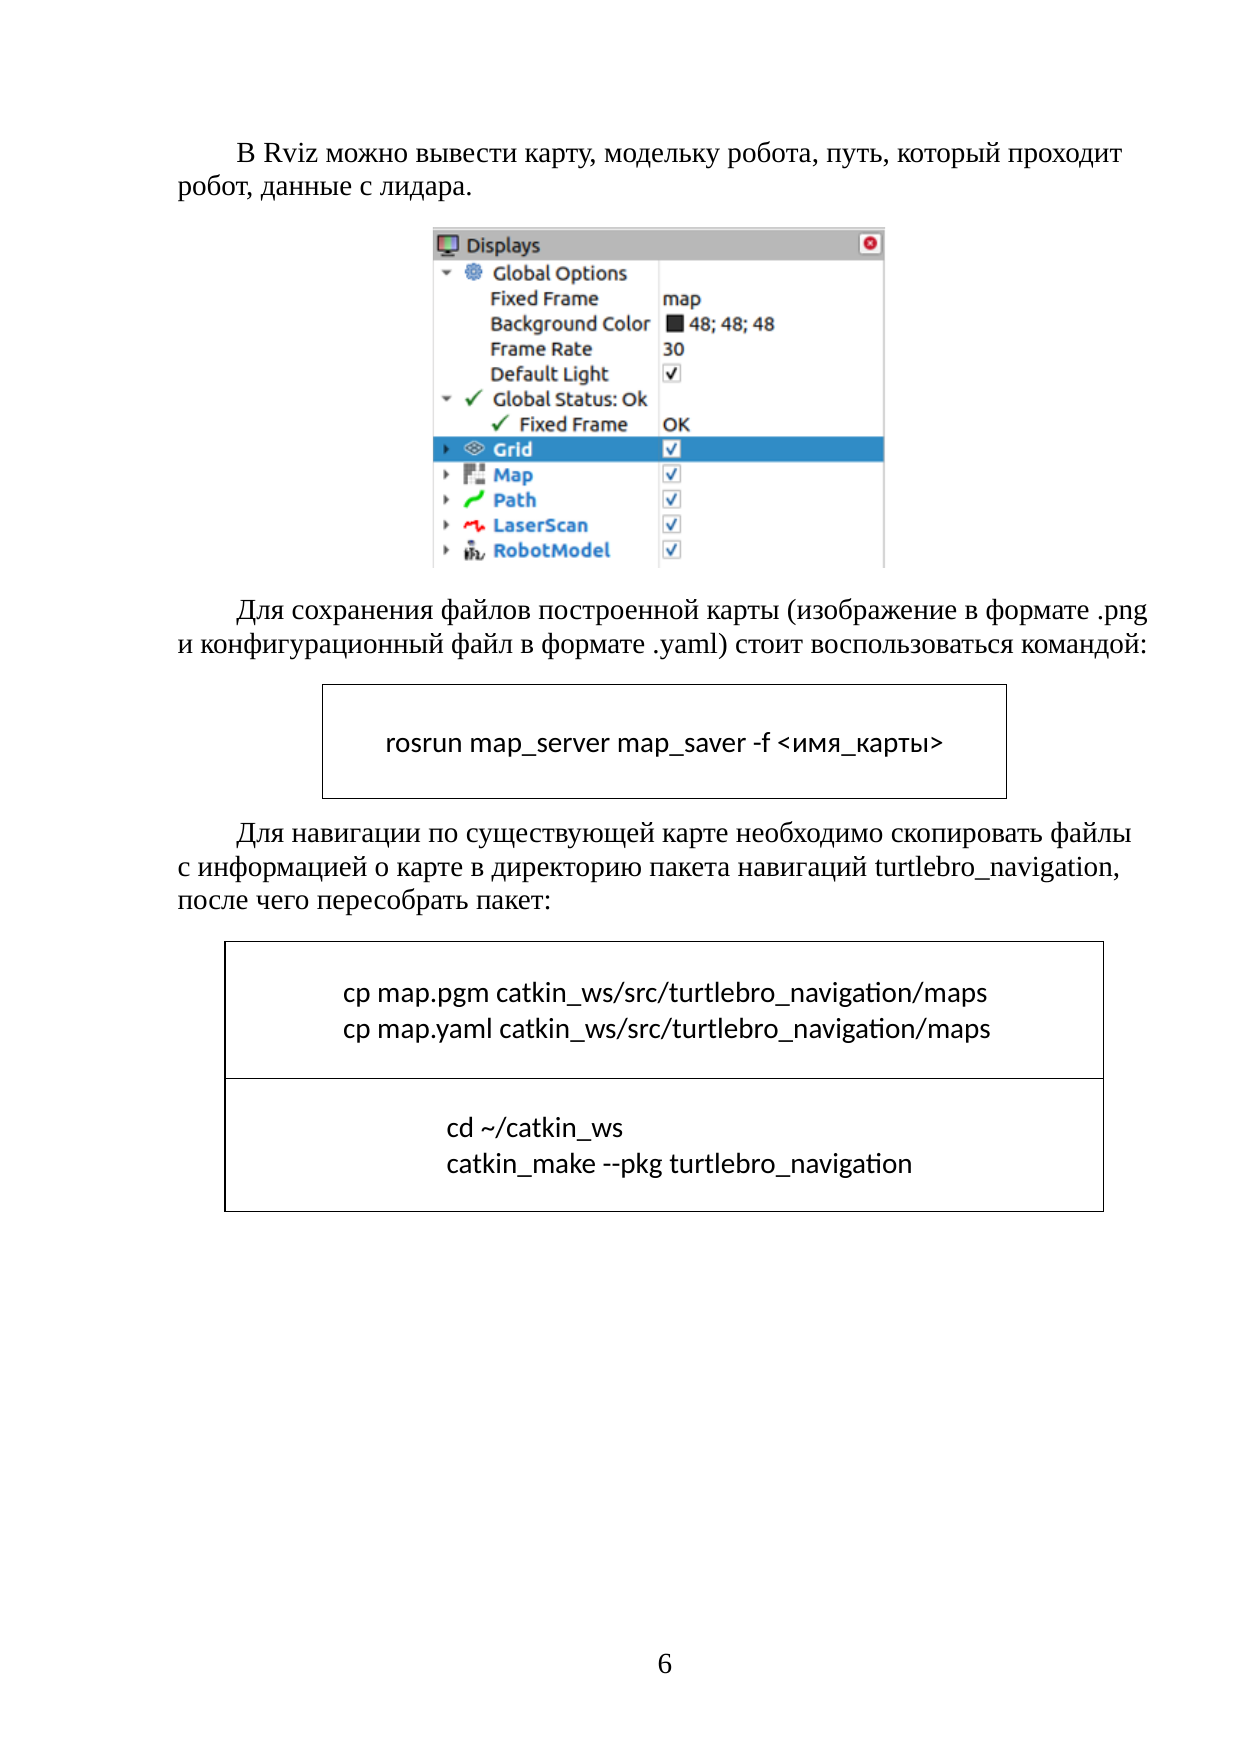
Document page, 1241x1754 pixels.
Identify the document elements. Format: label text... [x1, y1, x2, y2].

table_header rosrun map_server map_saver -f <имя_карты> [323, 685, 1006, 797]
table_header cp map.pgm catkin_ws/src/turtlebro_navigation/maps cp map.yaml catkin_ws/src/turtlebro_navigation/maps [226, 942, 1103, 1078]
table_cell cd ~/catkin_ws catkin_make --pkg turtlebro_navigation [226, 1079, 1103, 1211]
text В Rviz можно вывести карту, модельку робота, путь, который проходит робот, данные с лидара. [177, 135, 1152, 202]
picture [432, 227, 886, 568]
text Для навигации по существующей карте необходимо скопировать файлы с информацией о карте в директорию пакета навигаций turtlebro_navigation, после чего пересобрать пакет: [177, 815, 1152, 916]
